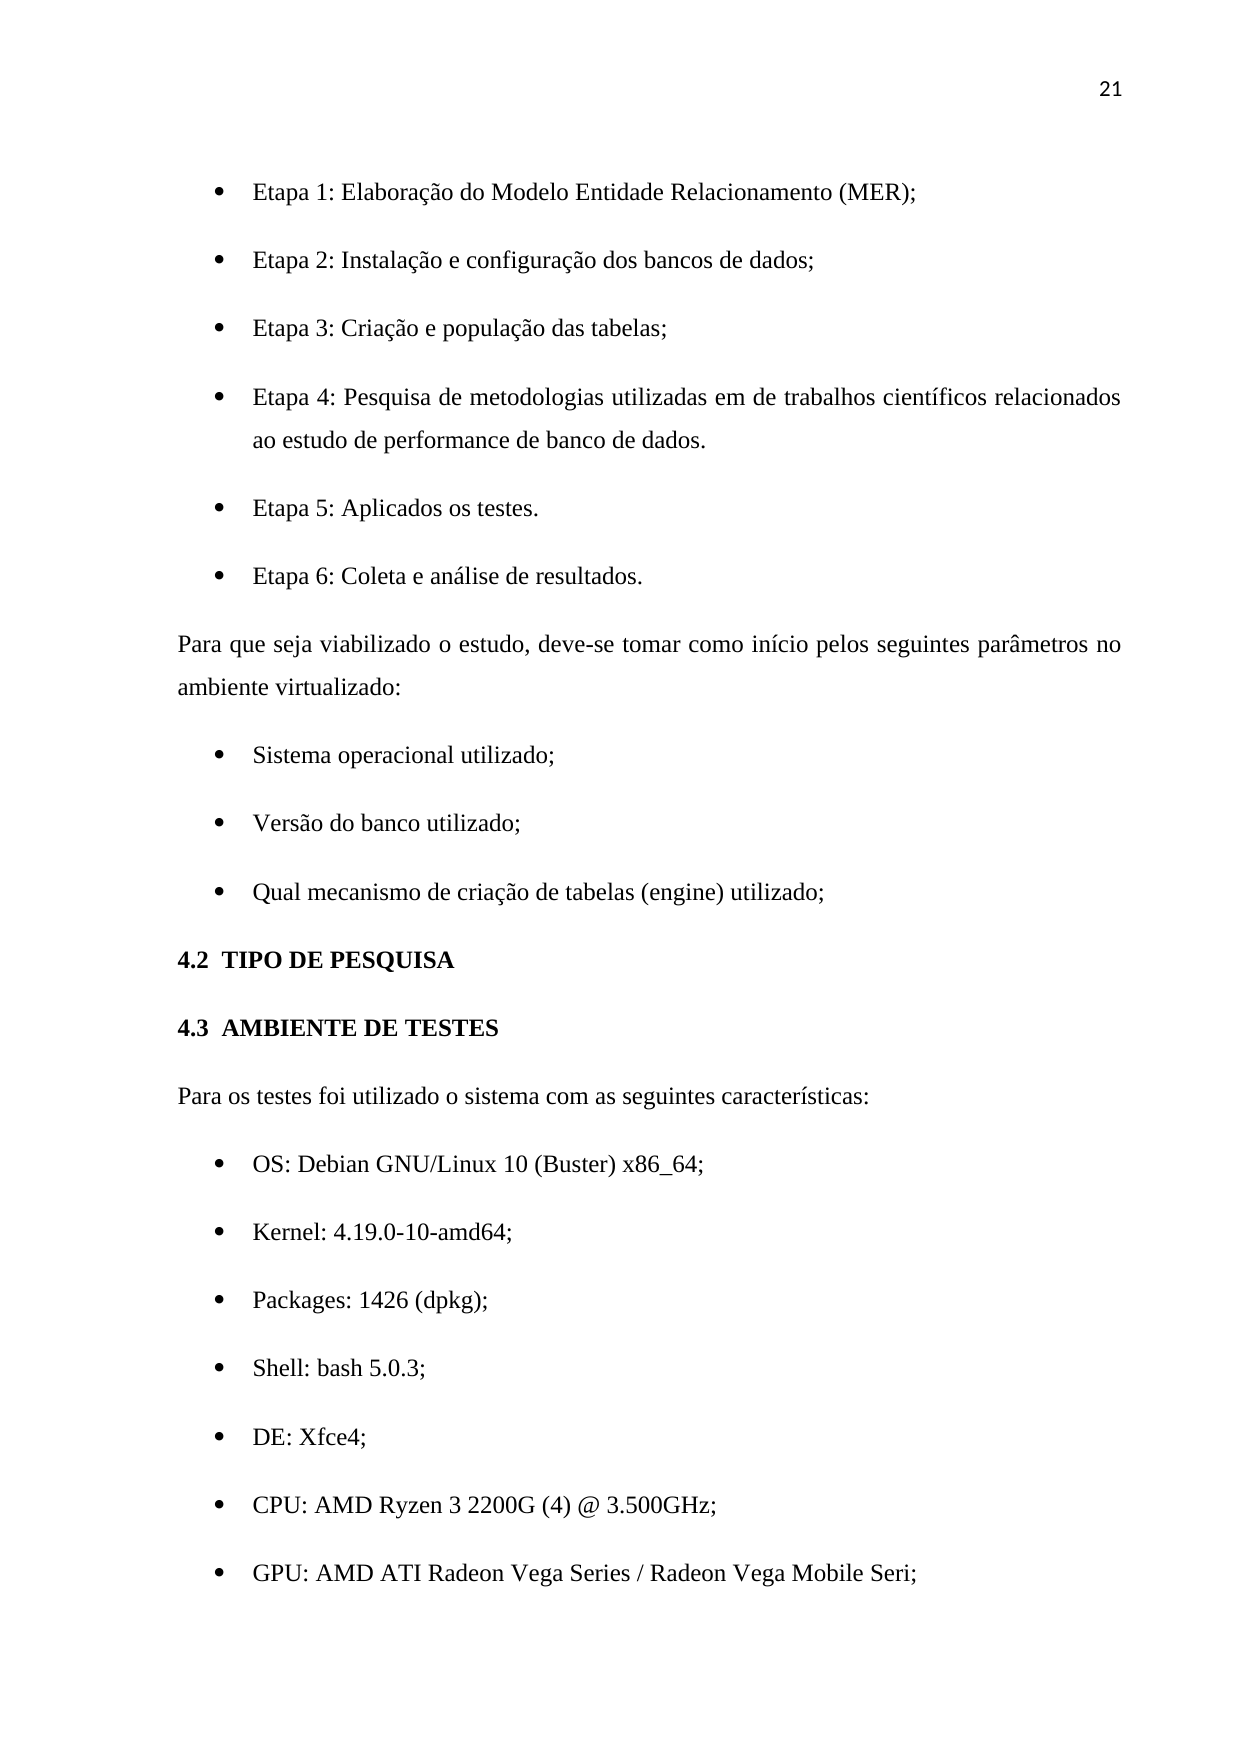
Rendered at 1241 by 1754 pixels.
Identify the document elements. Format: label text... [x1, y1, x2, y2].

list OS: Debian GNU/Linux 10 (Buster) x86_64; [215, 1149, 1122, 1178]
list Etapa 6: Coleta e análise de resultados. [215, 561, 1122, 590]
list Qual mecanismo de criação de tabelas (engine) utilizado; [215, 877, 1122, 905]
list Etapa 3: Criação e população das tabelas; [215, 313, 1122, 342]
list Sistema operacional utilizado; [215, 740, 1122, 769]
list Etapa 4: Pesquisa de metodologias utilizadas em de trabalhos científicos relacionados ao estudo de performance de banco de dados. [215, 382, 1122, 453]
text AMBIENTE DE TESTES [177, 1013, 1122, 1042]
list Versão do banco utilizado; [215, 808, 1122, 837]
text TIPO DE PESQUISA [177, 945, 1122, 973]
list Shell: bash 5.0.3; [215, 1353, 1122, 1382]
list Etapa 1: Elaboração do Modelo Entidade Relacionamento (MER); [215, 177, 1122, 206]
text Para que seja viabilizado o estudo, deve-se tomar como início pelos seguintes parâmetros no ambiente virtualizado: [177, 629, 1122, 701]
text Para os testes foi utilizado o sistema com as seguintes características: [177, 1081, 1122, 1110]
list CPU: AMD Ryzen 3 2200G (4) @ 3.500GHz; [215, 1490, 1122, 1518]
list DE: Xfce4; [215, 1422, 1122, 1450]
list Kernel: 4.19.0-10-amd64; [215, 1217, 1122, 1246]
list Packages: 1426 (dpkg); [215, 1285, 1122, 1314]
list GPU: AMD ATI Radeon Vega Series / Radeon Vega Mobile Seri; [215, 1558, 1122, 1587]
list Etapa 5: Aplicados os testes. [215, 493, 1122, 522]
list Etapa 2: Instalação e configuração dos bancos de dados; [215, 245, 1122, 274]
